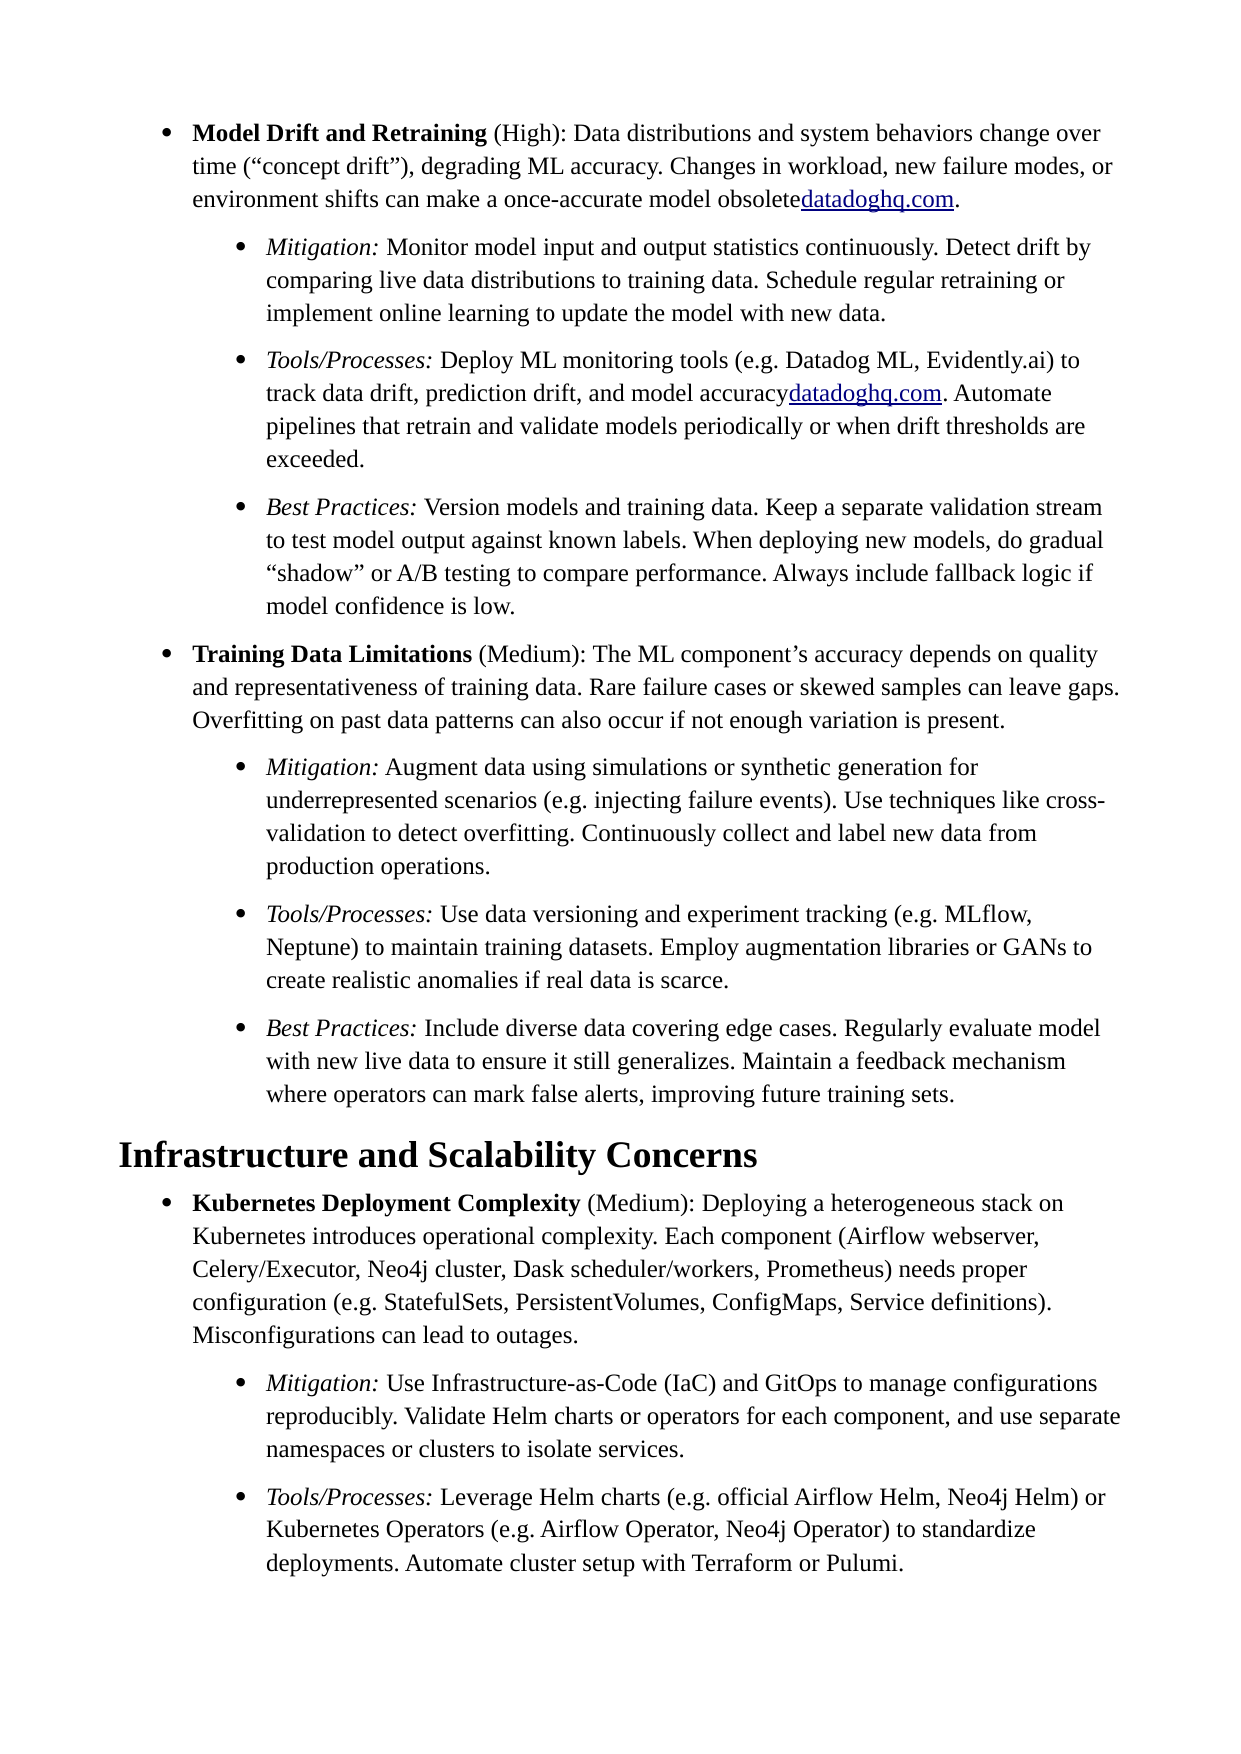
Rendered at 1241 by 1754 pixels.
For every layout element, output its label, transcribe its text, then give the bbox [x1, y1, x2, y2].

list Best Practices: Include diverse data covering edge cases. Regularly evaluate model with new live data to ensure it still generalizes. Maintain a feedback mechanism where operators can mark false alerts, improving future training sets. [236, 1013, 1122, 1107]
list Tools/Processes: Use data versioning and experiment tracking (e.g. MLflow, Neptune) to maintain training datasets. Employ augmentation libraries or GANs to create realistic anomalies if real data is scarce. [236, 899, 1122, 994]
subtitle Infrastructure and Scalability Concerns [118, 1133, 1122, 1176]
list Tools/Processes: Deploy ML monitoring tools (e.g. Datadog ML, Evidently.ai) to track data drift, prediction drift, and model accuracydatadoghq.com. Automate pipelines that retrain and validate models periodically or when drift thresholds are exceeded. [236, 345, 1122, 473]
list Training Data Limitations (Medium): The ML component’s accuracy depends on quality and representativeness of training data. Rare failure cases or skewed samples can leave gaps. Overfitting on past data patterns can also occur if not enough variation is present. [162, 639, 1122, 733]
list Mitigation: Augment data using simulations or synthetic generation for underrepresented scenarios (e.g. injecting failure events). Use techniques like cross-validation to detect overfitting. Continuously collect and label new data from production operations. [236, 752, 1122, 880]
list Tools/Processes: Leverage Helm charts (e.g. official Airflow Helm, Neo4j Helm) or Kubernetes Operators (e.g. Airflow Operator, Neo4j Operator) to standardize deployments. Automate cluster setup with Terraform or Pulumi. [236, 1482, 1122, 1576]
list Model Drift and Retraining (High): Data distributions and system behaviors change over time (“concept drift”), degrading ML accuracy. Changes in workload, new failure modes, or environment shifts can make a once-accurate model obsoletedatadoghq.com. [162, 118, 1122, 213]
list Best Practices: Version models and training data. Keep a separate validation stream to test model output against known labels. When deploying new models, do gradual “shadow” or A/B testing to compare performance. Always include fallback logic if model confidence is low. [236, 492, 1122, 620]
list Mitigation: Monitor model input and output statistics continuously. Detect drift by comparing live data distributions to training data. Schedule regular retraining or implement online learning to update the model with new data. [236, 232, 1122, 327]
list Mitigation: Use Infrastructure-as-Code (IaC) and GitOps to manage configurations reproducibly. Validate Helm charts or operators for each component, and use separate namespaces or clusters to isolate services. [236, 1368, 1122, 1463]
list Kubernetes Deployment Complexity (Medium): Deploying a heterogeneous stack on Kubernetes introduces operational complexity. Each component (Airflow webserver, Celery/Executor, Neo4j cluster, Dask scheduler/workers, Prometheus) needs proper configuration (e.g. StatefulSets, PersistentVolumes, ConfigMaps, Service definitions). Misconfigurations can lead to outages. [162, 1188, 1122, 1349]
